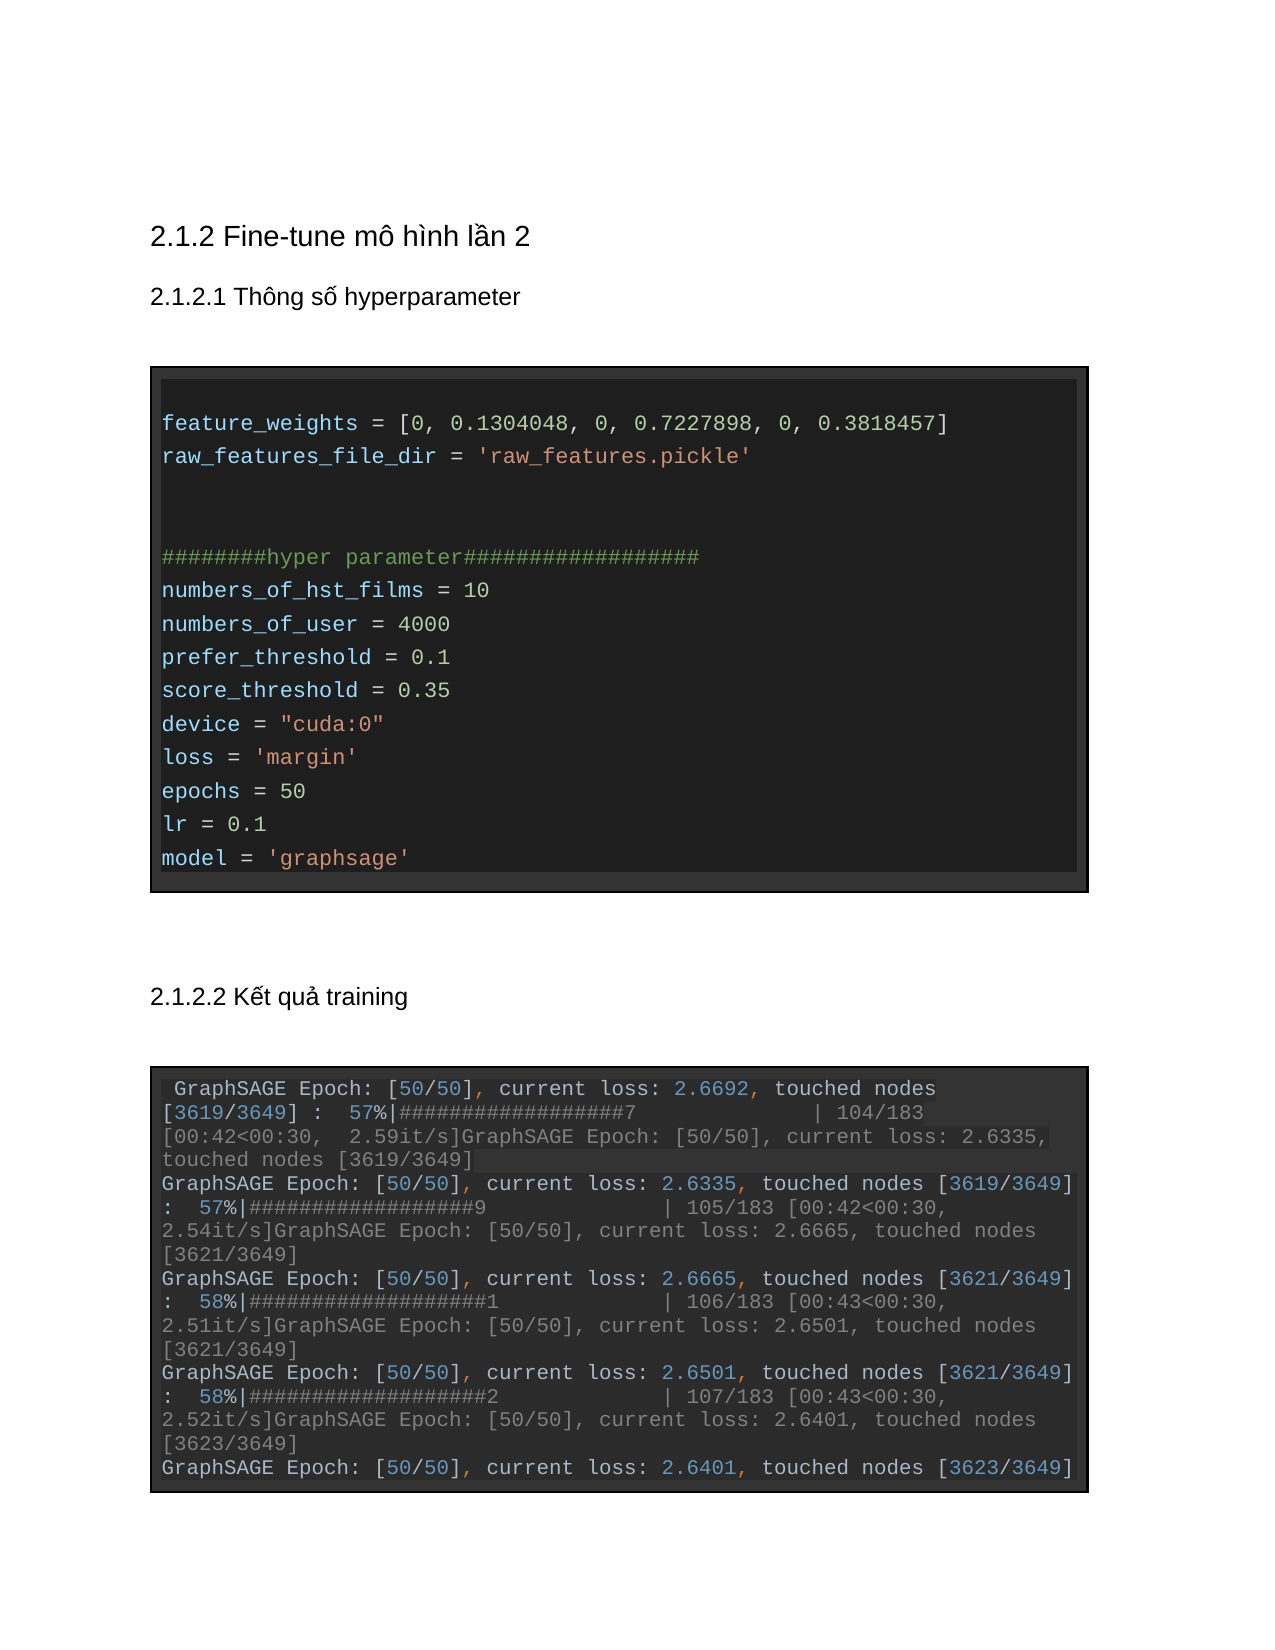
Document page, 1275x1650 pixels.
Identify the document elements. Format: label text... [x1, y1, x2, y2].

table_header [152, 1068, 1086, 1491]
subtitle 2.1.2.2 Kết quả training [150, 982, 1125, 1010]
subtitle 2.1.2.1 Thông số hyperparameter [150, 282, 1125, 311]
subtitle 2.1.2 Fine-tune mô hình lần 2 [150, 219, 1125, 253]
table_header feature_weights = [0, 0.1304048, 0, 0.7227898, 0, 0.3818457] raw_features_file_dir = 'raw_features.pickle' ########hyper parameter################## numbers_of_hst_films = 10 numbers_of_user = 4000 prefer_threshold = 0.1 score_threshold = 0.35 device = "cuda:0" loss = 'margin' epochs = 50 lr = 0.1 model = 'graphsage' [152, 368, 1086, 891]
